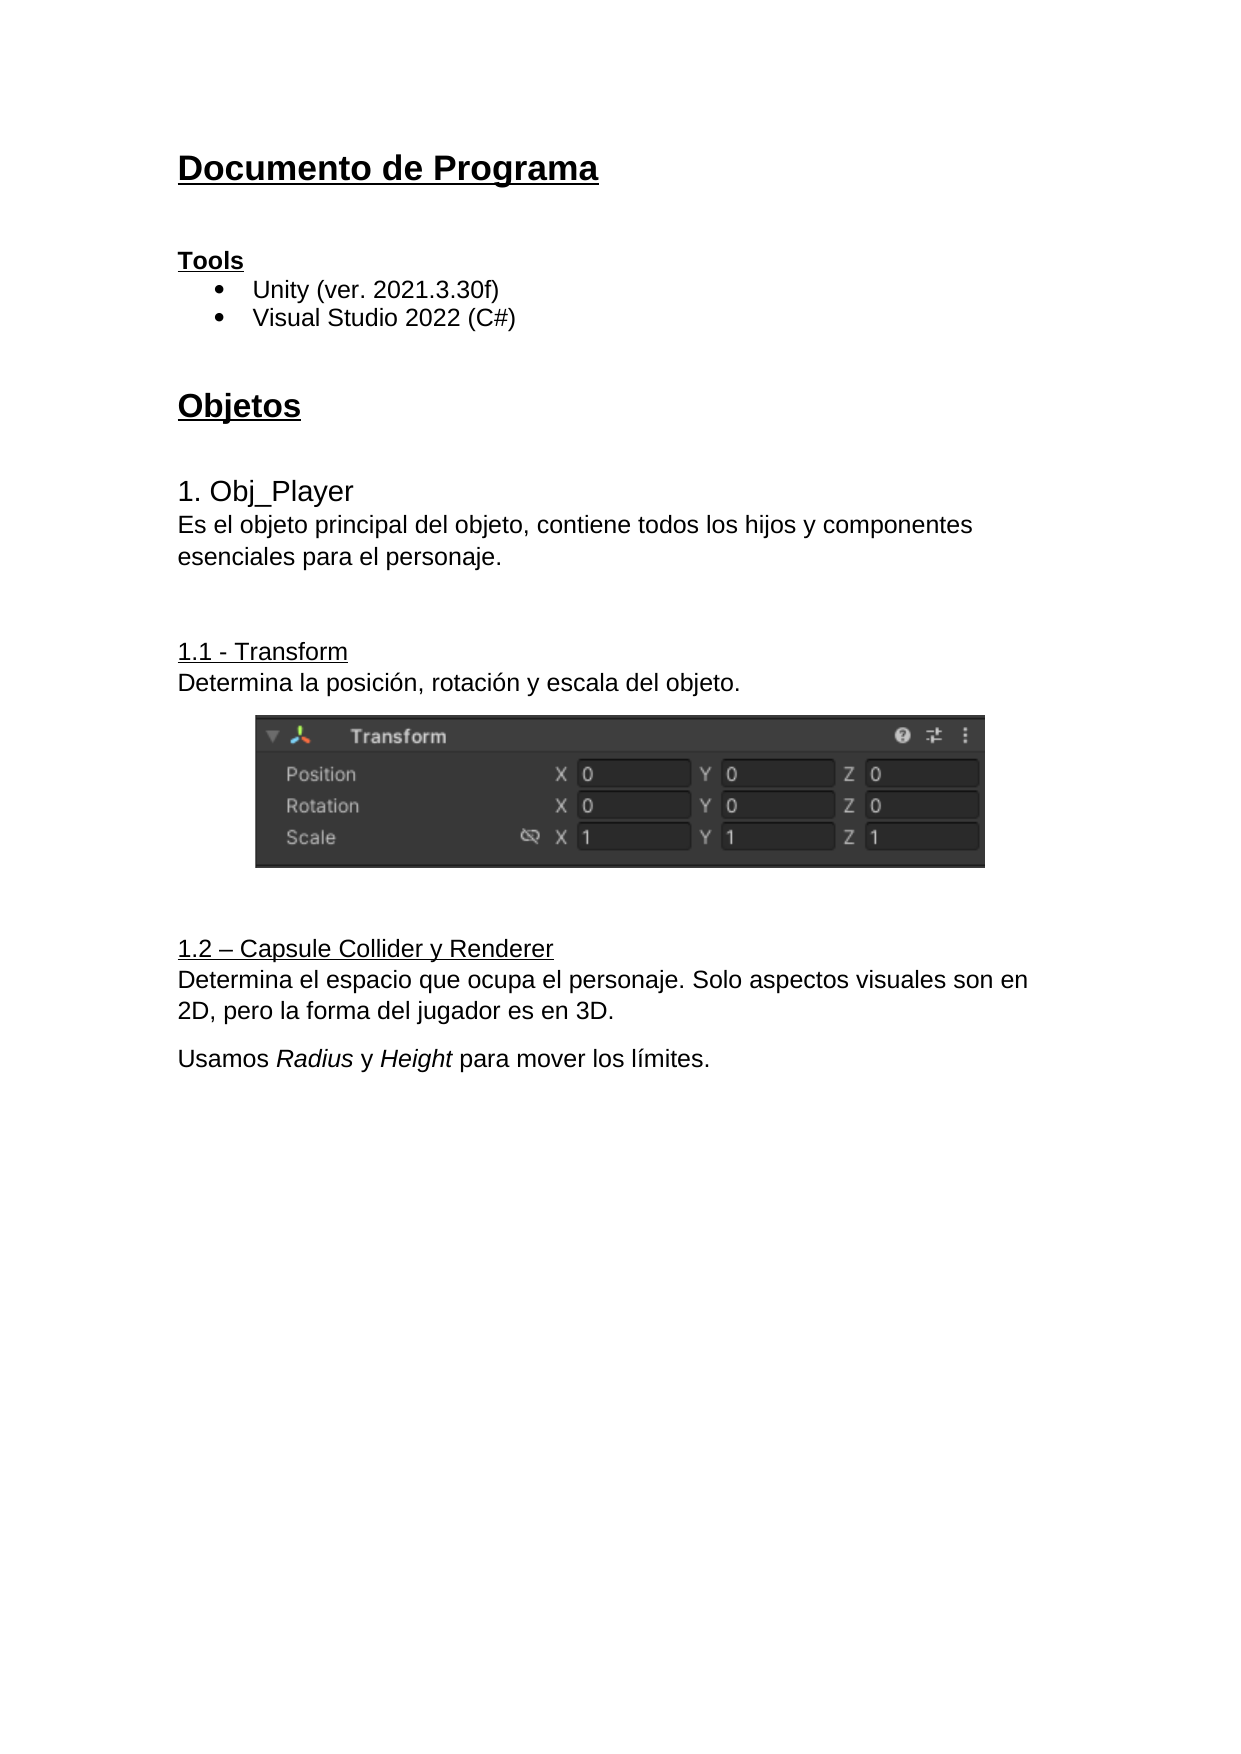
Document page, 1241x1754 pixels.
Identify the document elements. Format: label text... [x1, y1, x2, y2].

list Visual Studio 2022 (C#) [215, 303, 1063, 332]
subtitle 1.1 - Transform [177, 637, 1063, 666]
text Determina la posición, rotación y escala del objeto. [177, 668, 1063, 697]
text Es el objeto principal del objeto, contiene todos los hijos y componentes esenciales para el personaje. [177, 511, 1063, 570]
subtitle 1. Obj_Player [177, 474, 1063, 508]
subtitle 1.2 – Capsule Collider y Renderer [177, 934, 1063, 963]
text Tools [177, 246, 1063, 274]
text Documento de Programa [177, 148, 1063, 188]
text Usamos Radius y Height para mover los límites. [177, 1044, 1063, 1072]
picture [255, 715, 985, 868]
text Determina el espacio que ocupa el personaje. Solo aspectos visuales son en 2D, pero la forma del jugador es en 3D. [177, 965, 1063, 1025]
list Unity (ver. 2021.3.30f) [215, 274, 1063, 303]
subtitle Objetos [177, 386, 1063, 424]
